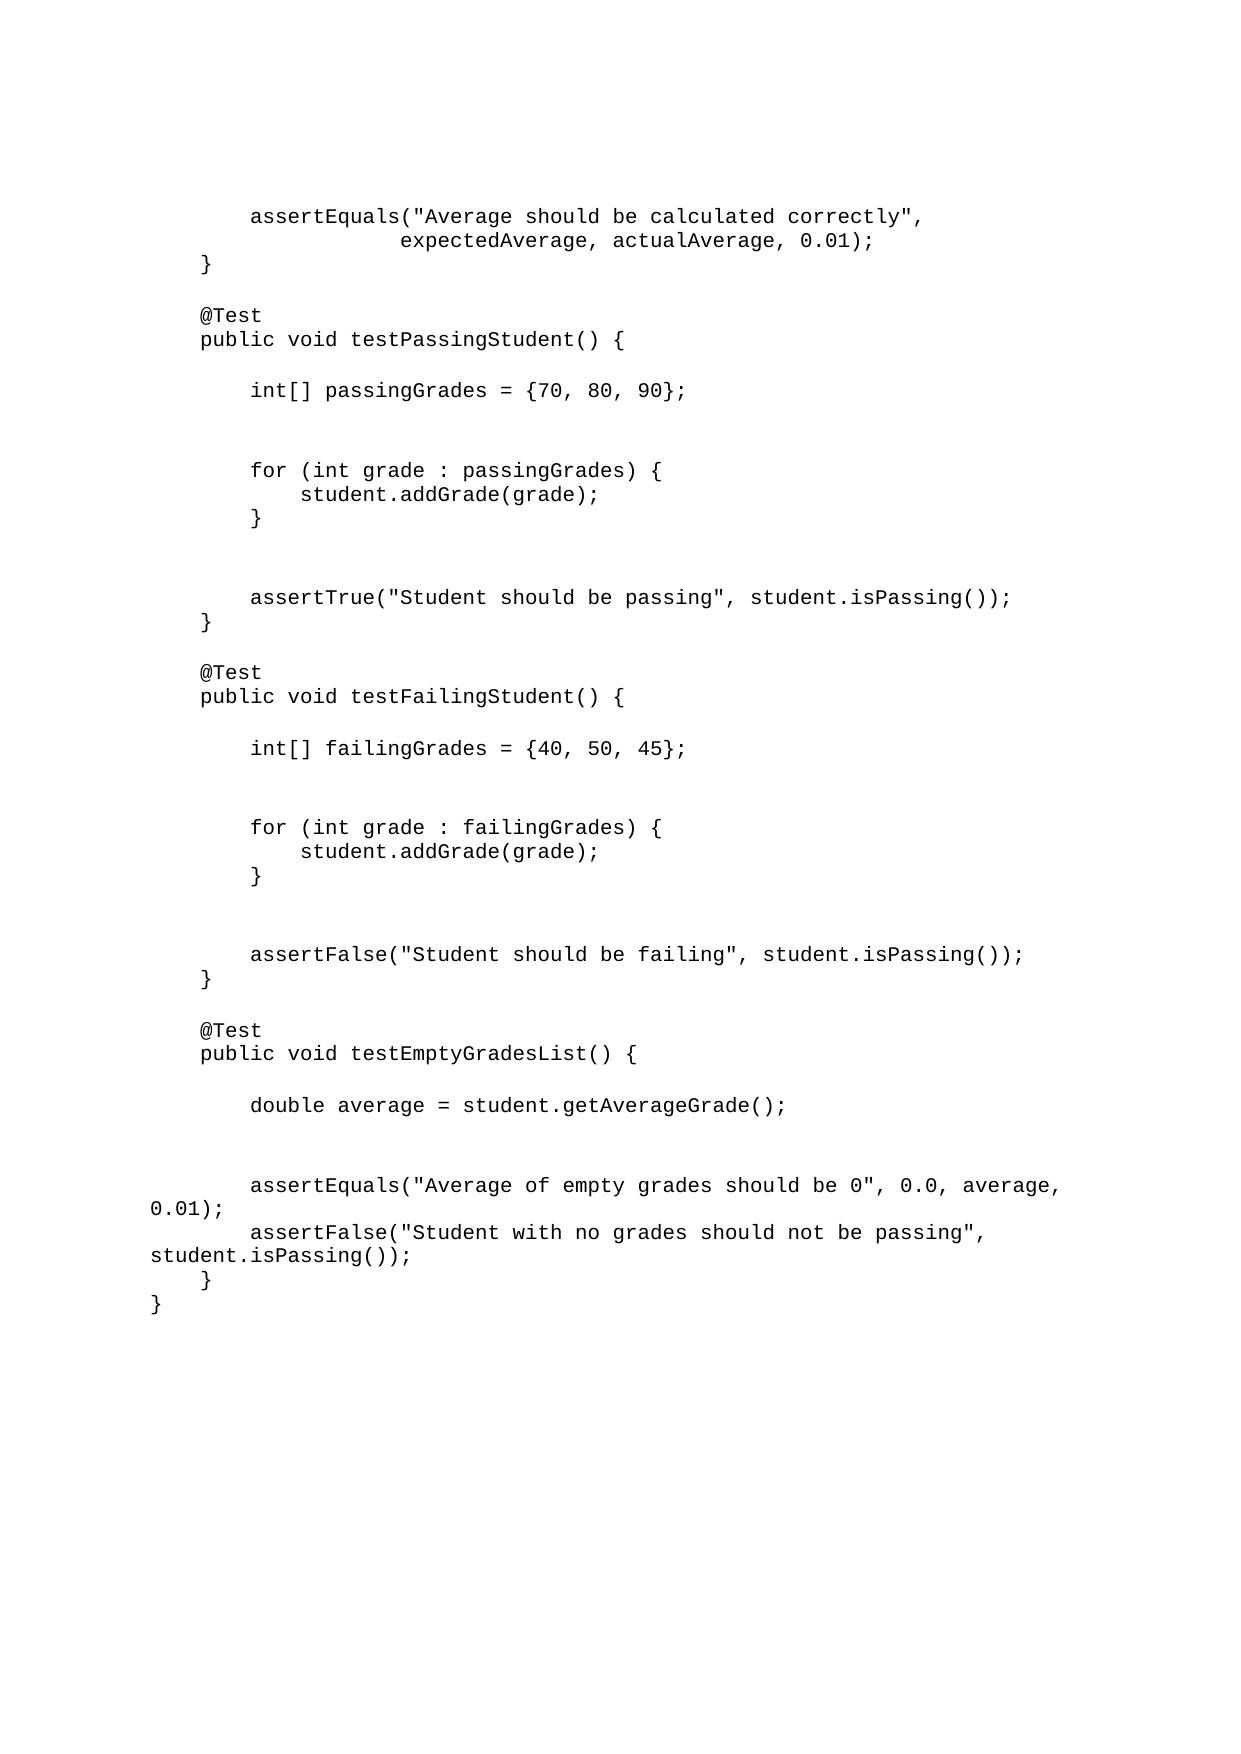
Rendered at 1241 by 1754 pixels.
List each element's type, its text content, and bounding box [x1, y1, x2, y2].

text } [150, 253, 1090, 277]
text for (int grade : passingGrades) { [150, 460, 1090, 484]
text student.addGrade(grade); [150, 484, 1090, 507]
text for (int grade : failingGrades) { [150, 817, 1090, 841]
text } [150, 864, 1090, 888]
text assertEquals("Average of empty grades should be 0", 0.0, average, 0.01); [150, 1174, 1090, 1222]
text public void testFailingStudent() { [150, 686, 1090, 709]
text assertTrue("Student should be passing", student.isPassing()); [150, 587, 1090, 611]
text } [150, 1293, 1090, 1316]
text int[] failingGrades = {40, 50, 45}; [150, 738, 1090, 761]
text double average = student.getAverageGrade(); [150, 1095, 1090, 1118]
text } [150, 1269, 1090, 1293]
text @Test [150, 662, 1090, 686]
text assertEquals("Average should be calculated correctly", [150, 206, 1090, 230]
text @Test [150, 305, 1090, 329]
text } [150, 968, 1090, 992]
text int[] passingGrades = {70, 80, 90}; [150, 380, 1090, 404]
text student.addGrade(grade); [150, 841, 1090, 864]
text assertFalse("Student should be failing", student.isPassing()); [150, 944, 1090, 968]
text } [150, 507, 1090, 531]
text expectedAverage, actualAverage, 0.01); [150, 230, 1090, 253]
text @Test [150, 1019, 1090, 1043]
text } [150, 611, 1090, 634]
text public void testEmptyGradesList() { [150, 1043, 1090, 1067]
text public void testPassingStudent() { [150, 329, 1090, 352]
text assertFalse("Student with no grades should not be passing", student.isPassing()); [150, 1222, 1090, 1269]
